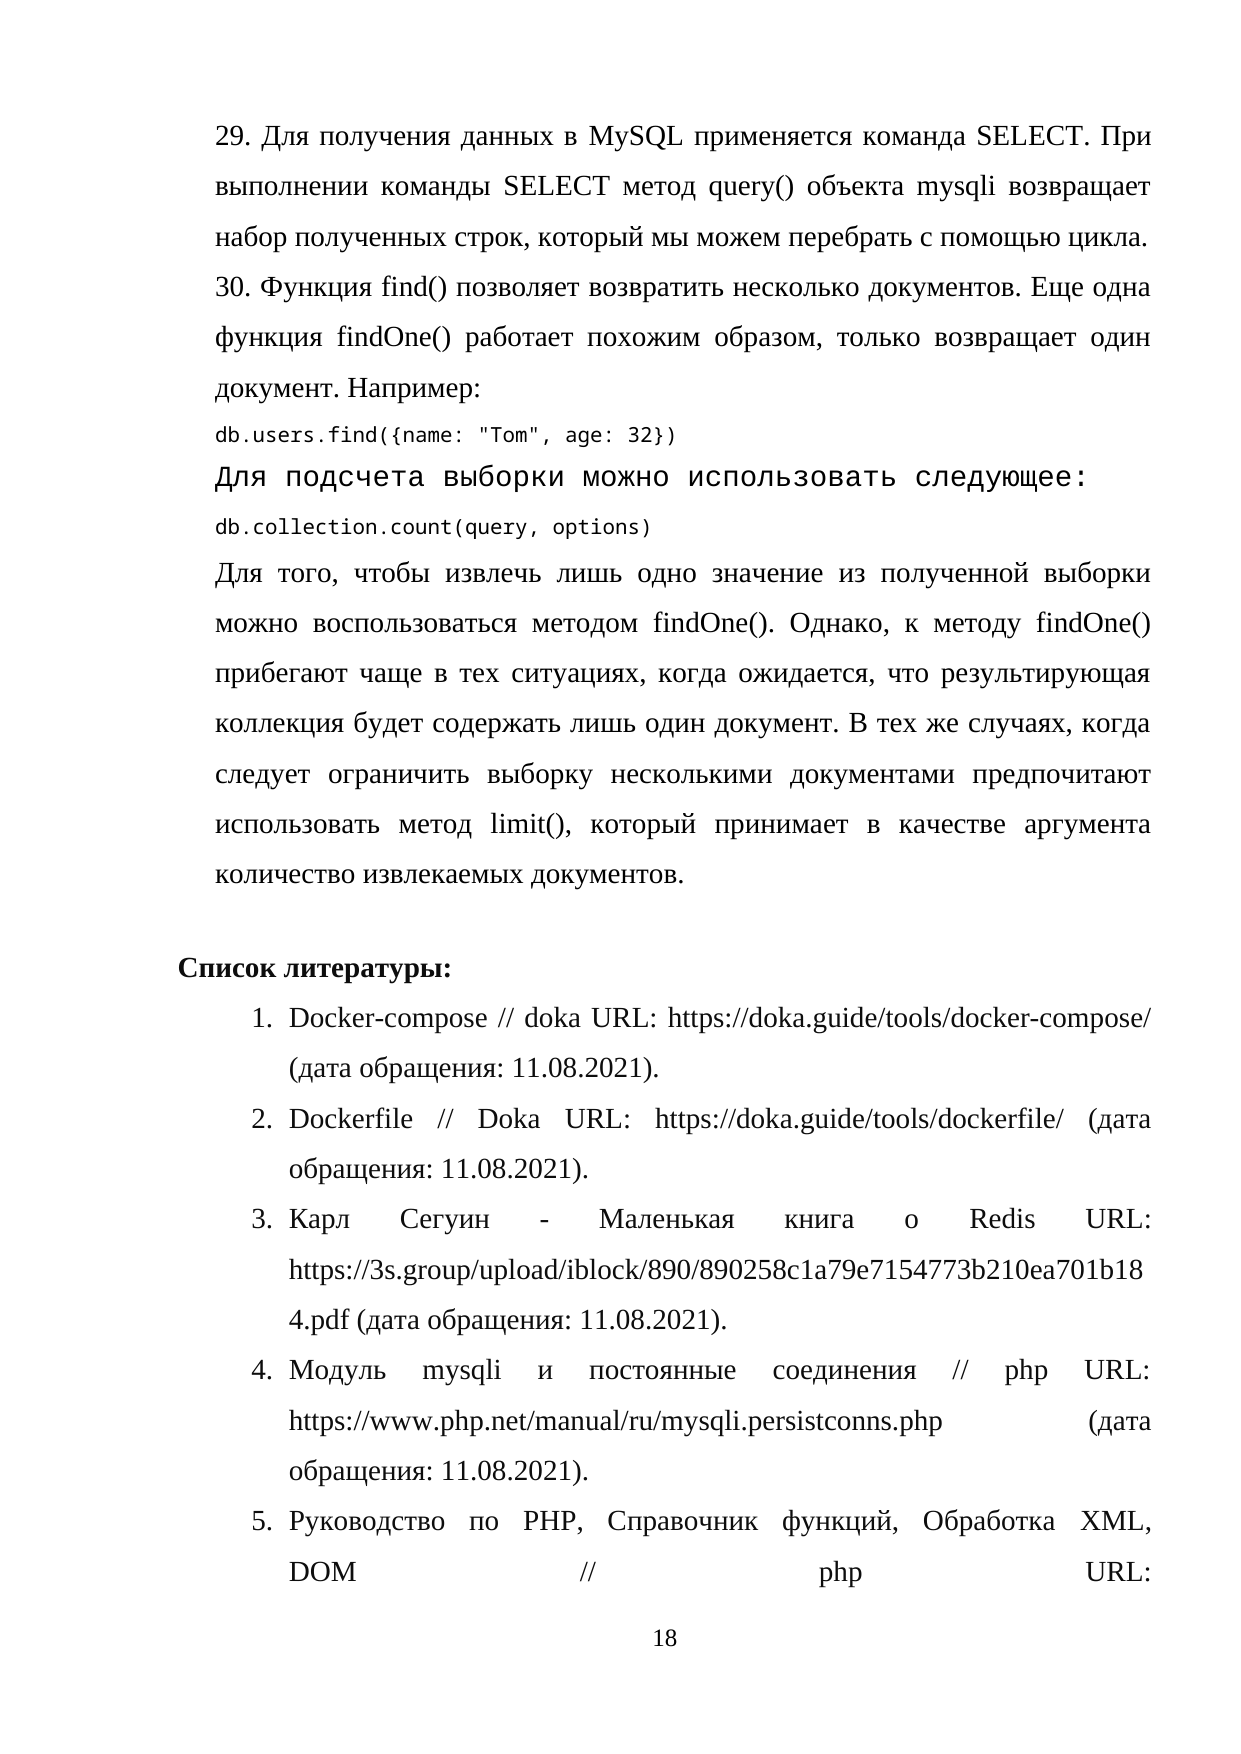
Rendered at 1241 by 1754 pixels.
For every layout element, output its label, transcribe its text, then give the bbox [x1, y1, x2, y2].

text db.collection.count(query, options) [215, 512, 1152, 541]
text 30. Функция find() позволяет возвратить несколько документов. Еще одна функция findOne() работает похожим образом, только возвращает один документ. Например: [215, 269, 1152, 403]
list Список литературы: [177, 950, 1152, 983]
list Карл Сегуин - Маленькая книга о Redis URL: https://3s.group/upload/iblock/890/890258c1a79e7154773b210ea701b184.pdf (дата обращения: 11.08.2021). [251, 1202, 1152, 1336]
text db.users.find({name: "Tom", age: 32}) [215, 420, 1152, 448]
text Для подсчета выборки можно использовать следующее: [215, 463, 1152, 496]
text Для того, чтобы извлечь лишь одно значение из полученной выборки можно воспользоваться методом findOne(). Однако, к методу findOne() прибегают чаще в тех ситуациях, когда ожидается, что результирующая коллекция будет содержать лишь один документ. В тех же случаях, когда следует ограничить выборку несколькими документами предпочитают использовать метод limit(), который принимает в качестве аргумента количество извлекаемых документов. [215, 555, 1152, 890]
list Dockerfile // Doka URL: https://doka.guide/tools/dockerfile/ (дата обращения: 11.08.2021). [251, 1101, 1152, 1185]
list Модуль mysqli и постоянные соединения // php URL: https://www.php.net/manual/ru/mysqli.persistconns.php (дата обращения: 11.08.2021). [251, 1352, 1152, 1487]
text 29. Для получения данных в MySQL применяется команда SELECT. При выполнении команды SELECT метод query() объекта mysqli возвращает набор полученных строк, который мы можем перебрать с помощью цикла. [215, 118, 1152, 252]
list Docker-compose // doka URL: https://doka.guide/tools/docker-compose/ (дата обращения: 11.08.2021). [251, 1000, 1152, 1084]
